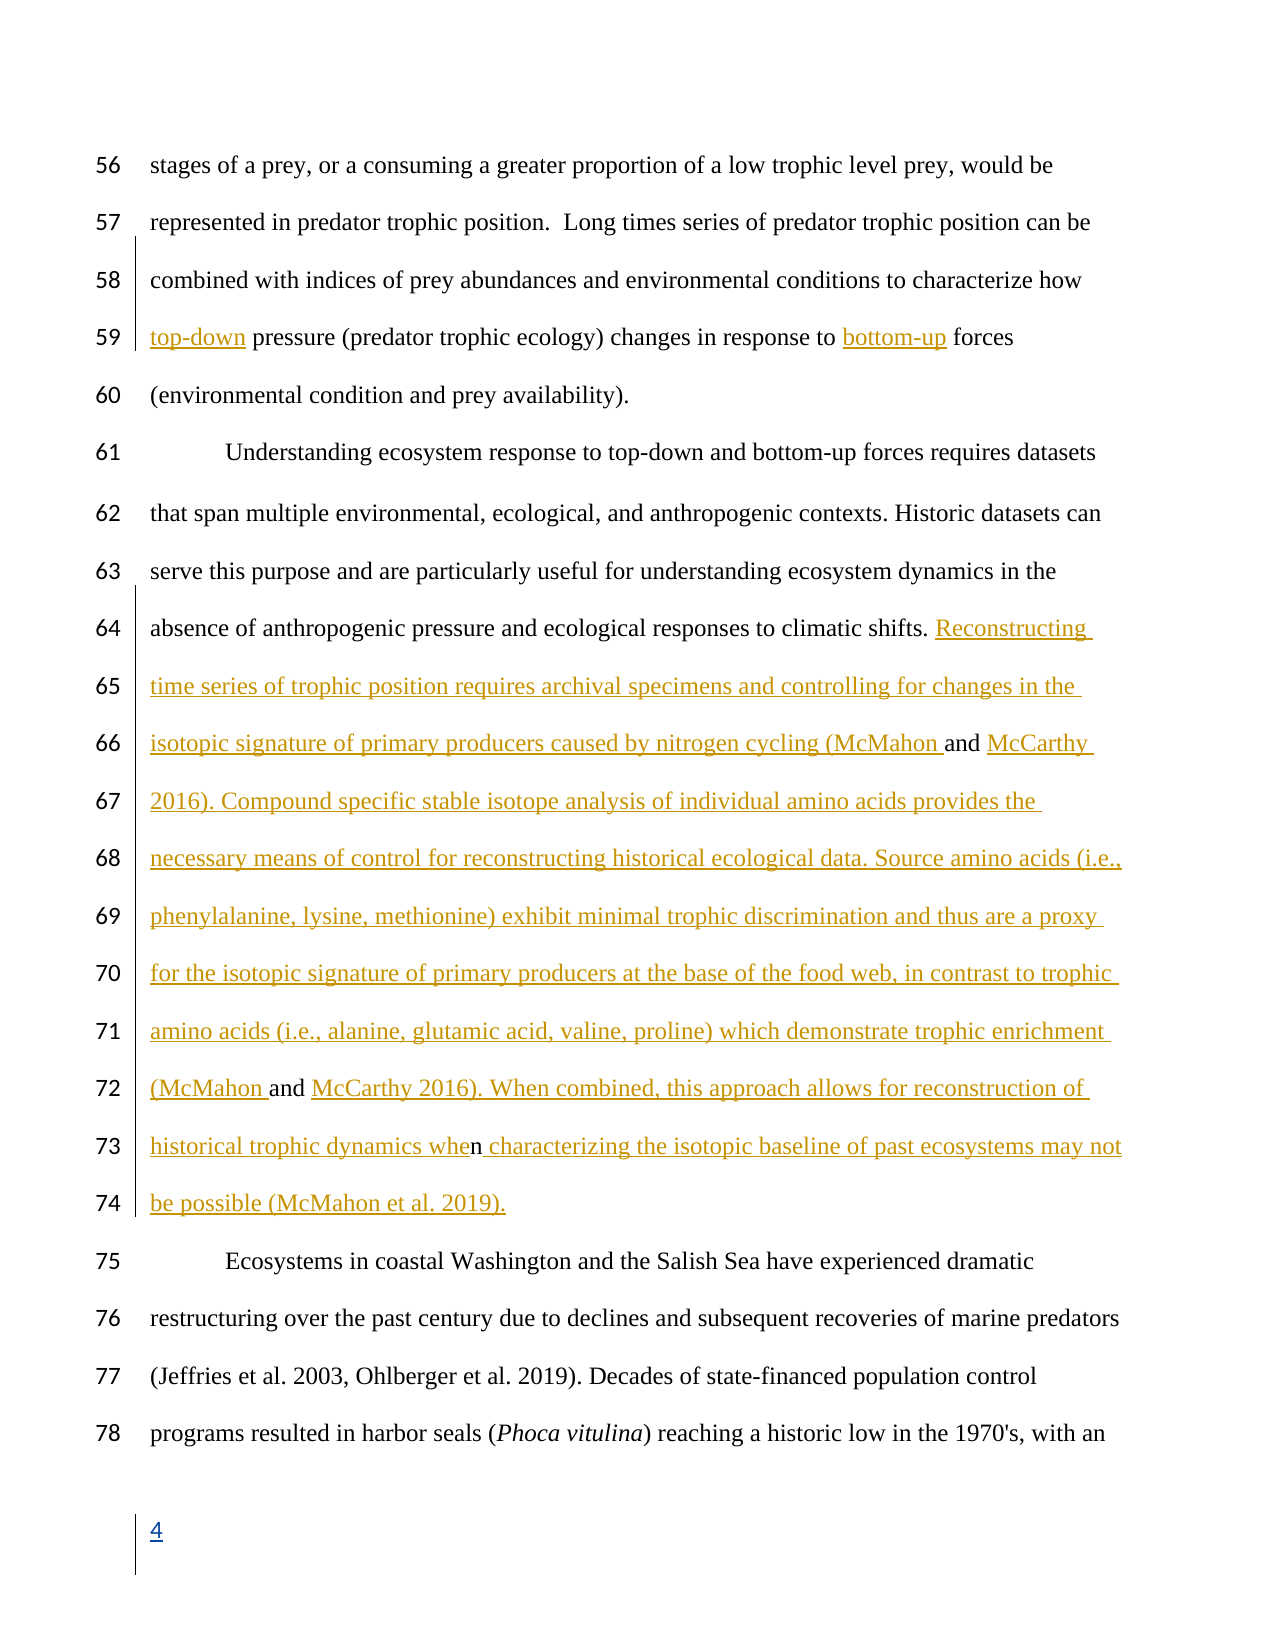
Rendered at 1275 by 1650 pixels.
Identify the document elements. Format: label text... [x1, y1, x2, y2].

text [150, 1246, 1125, 1447]
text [150, 150, 1125, 409]
text Understanding ecosystem response to top-down and bottom-up forces requires datasets that span multiple environmental, ecological, and anthropogenic contexts. Historic datasets can serve this purpose and are particularly useful for understanding ecosystem dynamics in the absence of anthropogenic pressure and ecological responses to climatic shifts. and and n [150, 437, 1125, 1217]
